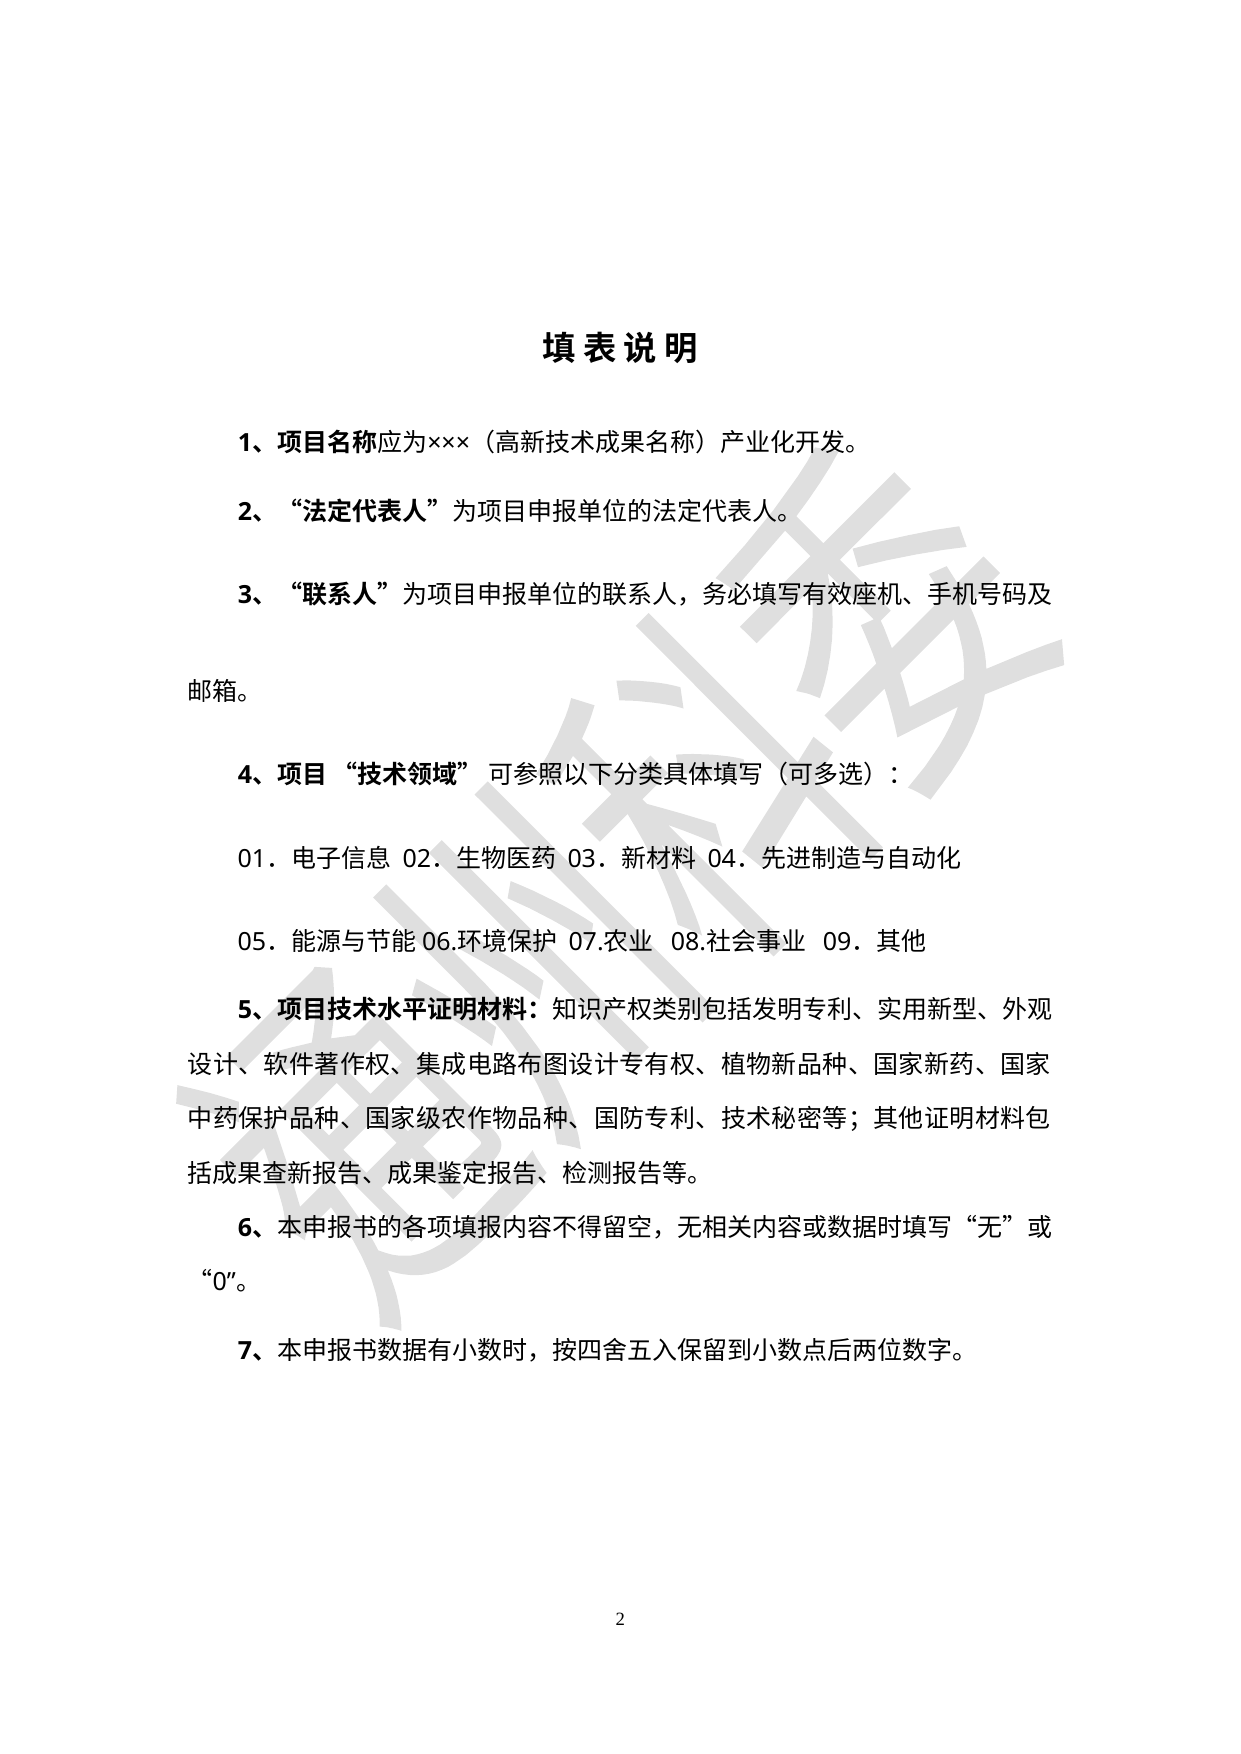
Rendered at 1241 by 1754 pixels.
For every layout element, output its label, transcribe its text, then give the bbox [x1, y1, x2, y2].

text 1、项目名称应为×××（高新技术成果名称）产业化开发。 [187, 422, 1053, 459]
text 01．电子信息 02．生物医药 03．新材料 04．先进制造与自动化 [187, 824, 1053, 889]
text 2、“法定代表人”为项目申报单位的法定代表人。 [187, 477, 1053, 542]
text 4、项目 “技术领域” 可参照以下分类具体填写（可多选）： [187, 741, 1053, 806]
text 7、本申报书数据有小数时，按四舍五入保留到小数点后两位数字。 [187, 1316, 1053, 1381]
text 3、“联系人”为项目申报单位的联系人，务必填写有效座机、手机号码及邮箱。 [187, 560, 1053, 722]
text 6、本申报书的各项填报内容不得留空，无相关内容或数据时填写“无”或“0”。 [187, 1207, 1053, 1298]
text 5、项目技术水平证明材料：知识产权类别包括发明专利、实用新型、外观设计、软件著作权、集成电路布图设计专有权、植物新品种、国家新药、国家中药保护品种、国家级农作物品种、国防专利、技术秘密等；其他证明材料包括成果查新报告、成果鉴定报告、检测报告等。 [187, 990, 1053, 1189]
text 填 表 说 明 [187, 318, 1053, 370]
text 05．能源与节能 06.环境保护 07.农业 08.社会事业 09．其他 [187, 907, 1053, 972]
